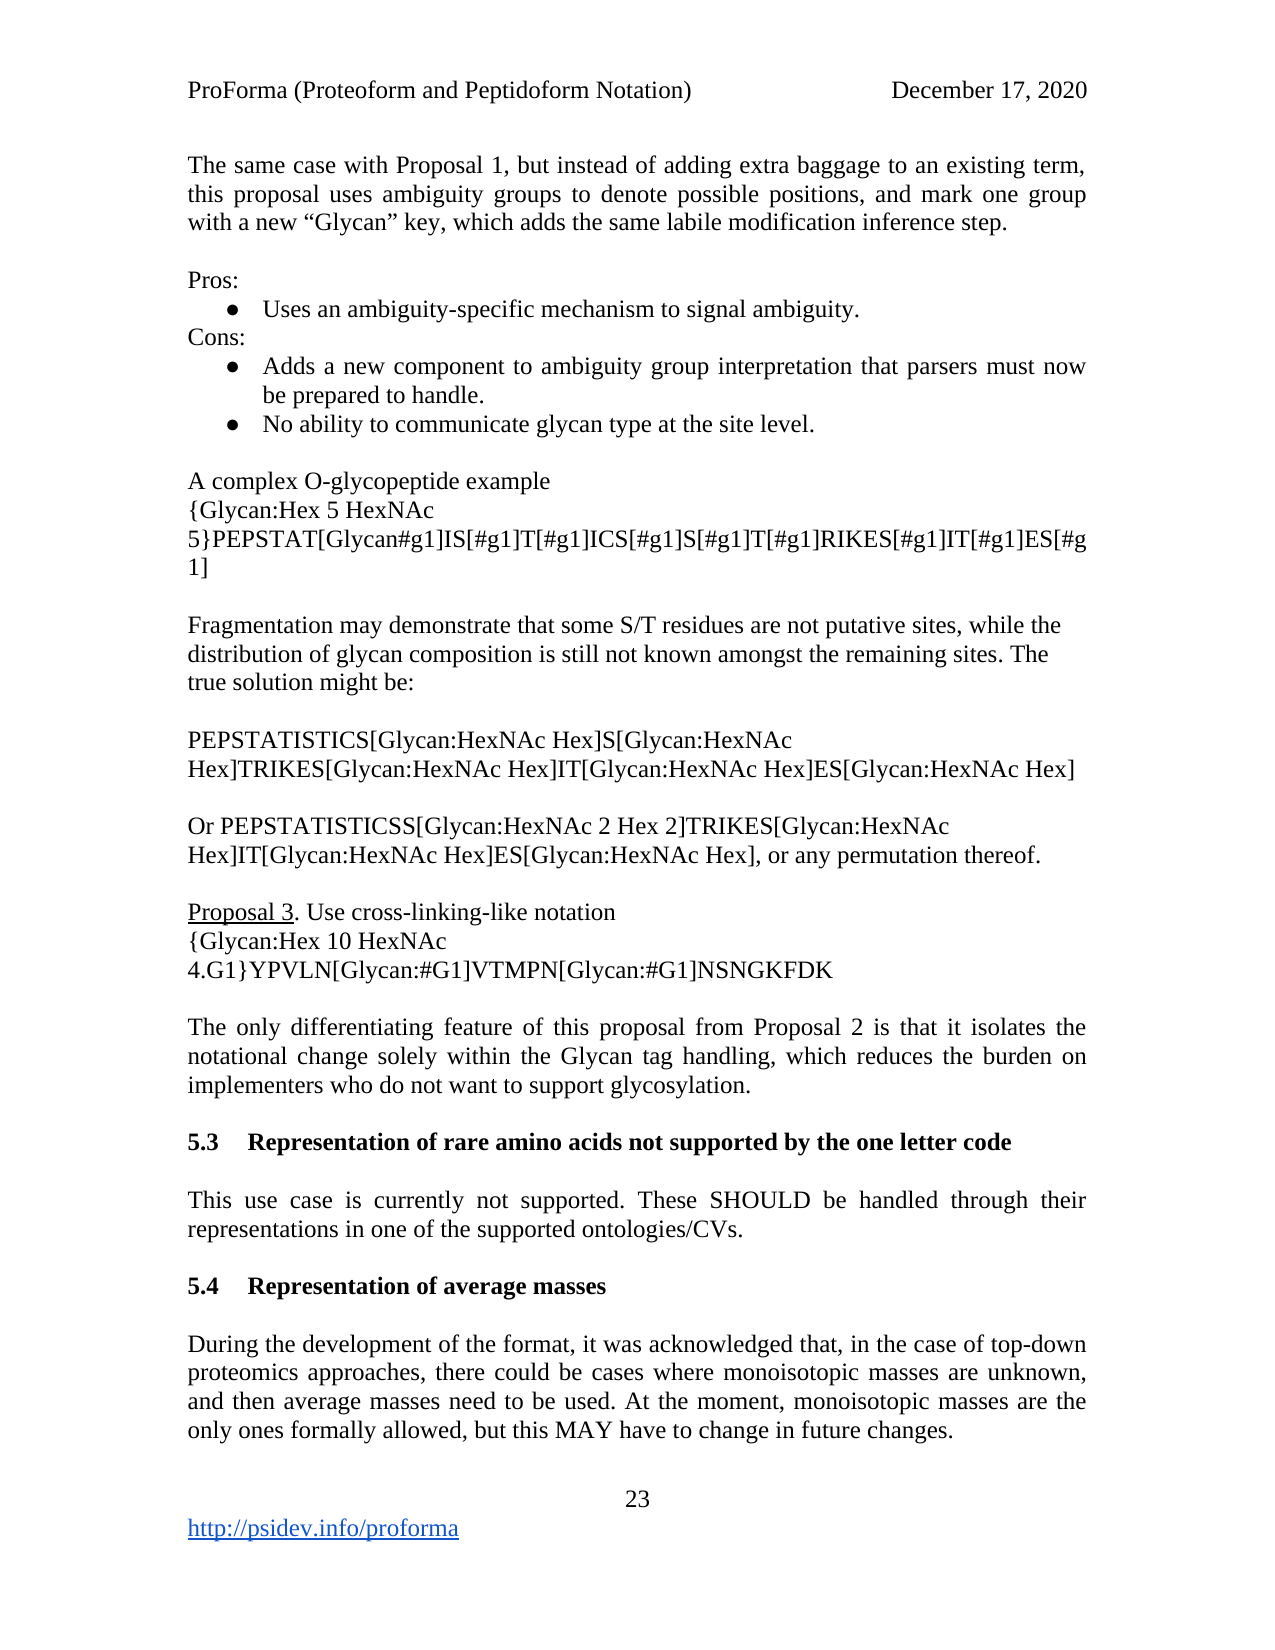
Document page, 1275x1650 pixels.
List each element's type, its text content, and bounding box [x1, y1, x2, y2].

text The only differentiating feature of this proposal from Proposal 2 is that it isolates the notational change solely within the Glycan tag handling, which reduces the burden on implementers who do not want to support glycosylation. [187, 1012, 1087, 1099]
list Adds a new component to ambiguity group interpretation that parsers must now be prepared to handle. [225, 351, 1087, 409]
text {Glycan:Hex 5 HexNAc 5}PEPSTAT[Glycan#g1]IS[#g1]T[#g1]ICS[#g1]S[#g1]T[#g1]RIKES[#g1]IT[#g1]ES[#g1] [187, 495, 1087, 581]
subtitle Representation of average masses [187, 1271, 1087, 1300]
list No ability to communicate glycan type at the site level. [225, 409, 1087, 437]
text Pros: [187, 265, 1087, 294]
text During the development of the format, it was acknowledged that, in the case of top-down proteomics approaches, there could be cases where monoisotopic masses are unknown, and then average masses need to be used. At the moment, monoisotopic masses are the only ones formally allowed, but this MAY have to change in future changes. [187, 1329, 1087, 1444]
text Cons: [187, 322, 1087, 351]
subtitle Representation of rare amino acids not supported by the one letter code [187, 1127, 1087, 1156]
text Fragmentation may demonstrate that some S/T residues are not putative sites, while the distribution of glycan composition is still not known amongst the remaining sites. The true solution might be: [187, 610, 1087, 696]
list Uses an ambiguity-specific mechanism to signal ambiguity. [225, 294, 1087, 322]
text PEPSTATISTICS[Glycan:HexNAc Hex]S[Glycan:HexNAc Hex]TRIKES[Glycan:HexNAc Hex]IT[Glycan:HexNAc Hex]ES[Glycan:HexNAc Hex] [187, 725, 1087, 782]
text The same case with Proposal 1, but instead of adding extra baggage to an existing term, this proposal uses ambiguity groups to denote possible positions, and mark one group with a new “Glycan” key, which adds the same labile modification inference step. [187, 150, 1087, 236]
text {Glycan:Hex 10 HexNAc 4.G1}YPVLN[Glycan:#G1]VTMPN[Glycan:#G1]NSNGKFDK [187, 926, 1087, 984]
text Or PEPSTATISTICSS[Glycan:HexNAc 2 Hex 2]TRIKES[Glycan:HexNAc Hex]IT[Glycan:HexNAc Hex]ES[Glycan:HexNAc Hex], or any permutation thereof. [187, 811, 1087, 869]
text Proposal 3. Use cross-linking-like notation [187, 897, 1087, 926]
text This use case is currently not supported. These SHOULD be handled through their representations in one of the supported ontologies/CVs. [187, 1185, 1087, 1242]
text A complex O-glycopeptide example [187, 466, 1087, 495]
